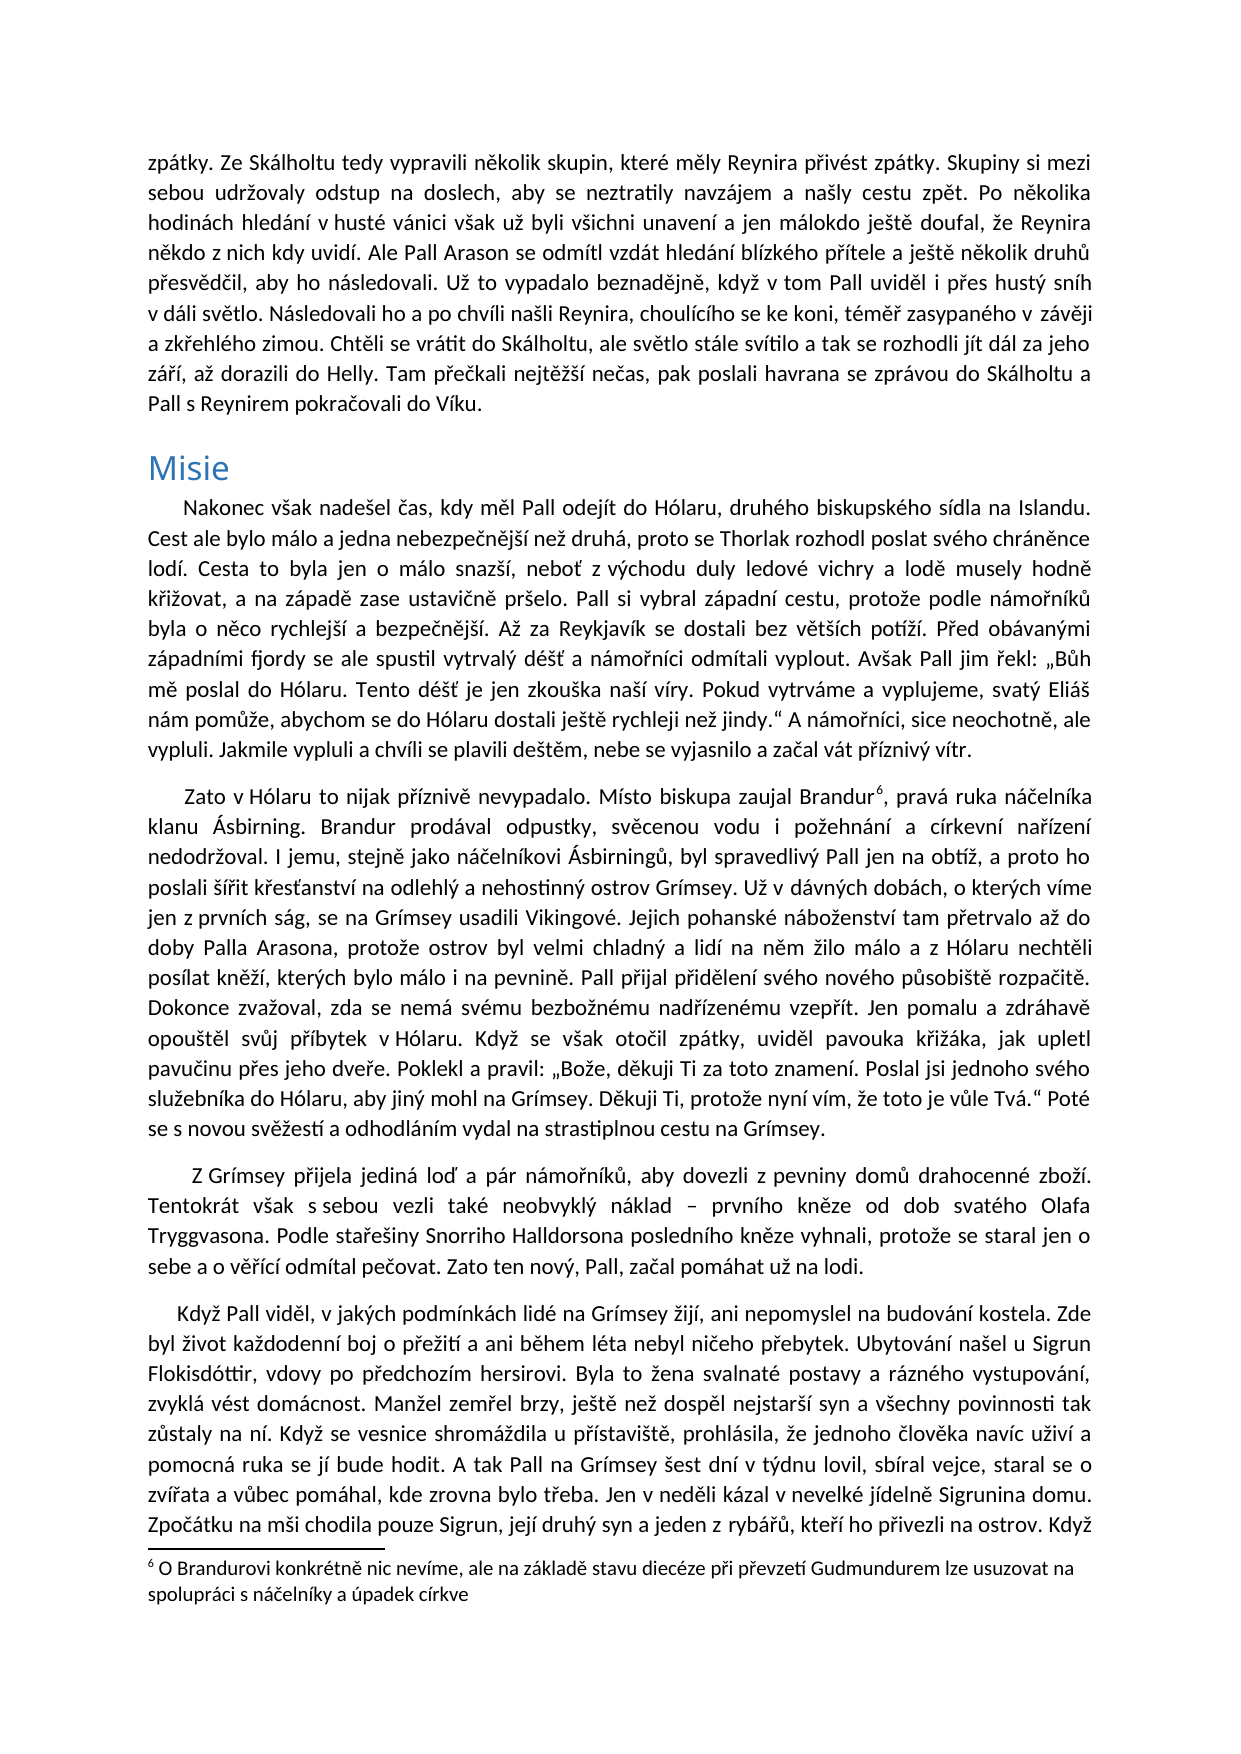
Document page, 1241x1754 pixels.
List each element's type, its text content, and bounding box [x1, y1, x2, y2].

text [148, 148, 1093, 417]
text Zato v Hólaru to nijak příznivě nevypadalo. Místo biskupa zaujal Brandur, pravá ruka náčelníka klanu Ásbirning. Brandur prodával odpustky, svěcenou vodu i požehnání a církevní nařízení nedodržoval. I jemu, stejně jako náčelníkovi Ásbirningů, byl spravedlivý Pall jen na obtíž, a proto ho poslali šířit křesťanství na odlehlý a nehostinný ostrov Grímsey. Už v dávných dobách, o kterých víme jen z prvních ság, se na Grímsey usadili Vikingové. Jejich pohanské náboženství tam přetrvalo až do doby Palla Arasona, protože ostrov byl velmi chladný a lidí na něm žilo málo a z Hólaru nechtěli posílat kněží, kterých bylo málo i na pevnině. Pall přijal přidělení svého nového působiště rozpačitě. Dokonce zvažoval, zda se nemá svému bezbožnému nadřízenému vzepřít. Jen pomalu a zdráhavě opouštěl svůj příbytek v Hólaru. Když se však otočil zpátky, uviděl pavouka křižáka, jak upletl pavučinu přes jeho dveře. Poklekl a pravil: „Bože, děkuji Ti za toto znamení. Poslal jsi jednoho svého služebníka do Hólaru, aby jiný mohl na Grímsey. Děkuji Ti, protože nyní vím, že toto je vůle Tvá.“ Poté se s novou svěžestí a odhodláním vydal na strastiplnou cestu na Grímsey. [148, 782, 1093, 1142]
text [148, 1299, 1093, 1538]
text Nakonec však nadešel čas, kdy měl Pall odejít do Hólaru, druhého biskupského sídla na Islandu. Cest ale bylo málo a jedna nebezpečnější než druhá, proto se Thorlak rozhodl poslat svého chráněnce lodí. Cesta to byla jen o málo snazší, neboť z východu duly ledové vichry a lodě musely hodně křižovat, a na západě zase ustavičně pršelo. Pall si vybral západní cestu, protože podle námořníků byla o něco rychlejší a bezpečnější. Až za Reykjavík se dostali bez větších potíží. Před obávanými západními fjordy se ale spustil vytrvalý déšť a námořníci odmítali vyplout. Avšak Pall jim řekl: „Bůh mě poslal do Hólaru. Tento déšť je jen zkouška naší víry. Pokud vytrváme a vyplujeme, svatý Eliáš nám pomůže, abychom se do Hólaru dostali ještě rychleji než jindy.“ A námořníci, sice neochotně, ale vypluli. Jakmile vypluli a chvíli se plavili deštěm, nebe se vyjasnilo a začal vát příznivý vítr. [148, 493, 1093, 763]
text Z Grímsey přijela jediná loď a pár námořníků, aby dovezli z pevniny domů drahocenné zboží. Tentokrát však s sebou vezli také neobvyklý náklad – prvního kněze od dob svatého Olafa Tryggvasona. Podle stařešiny Snorriho Halldorsona posledního kněze vyhnali, protože se staral jen o sebe a o věřící odmítal pečovat. Zato ten nový, Pall, začal pomáhat už na lodi. [148, 1161, 1093, 1280]
subtitle Misie [148, 444, 1093, 490]
